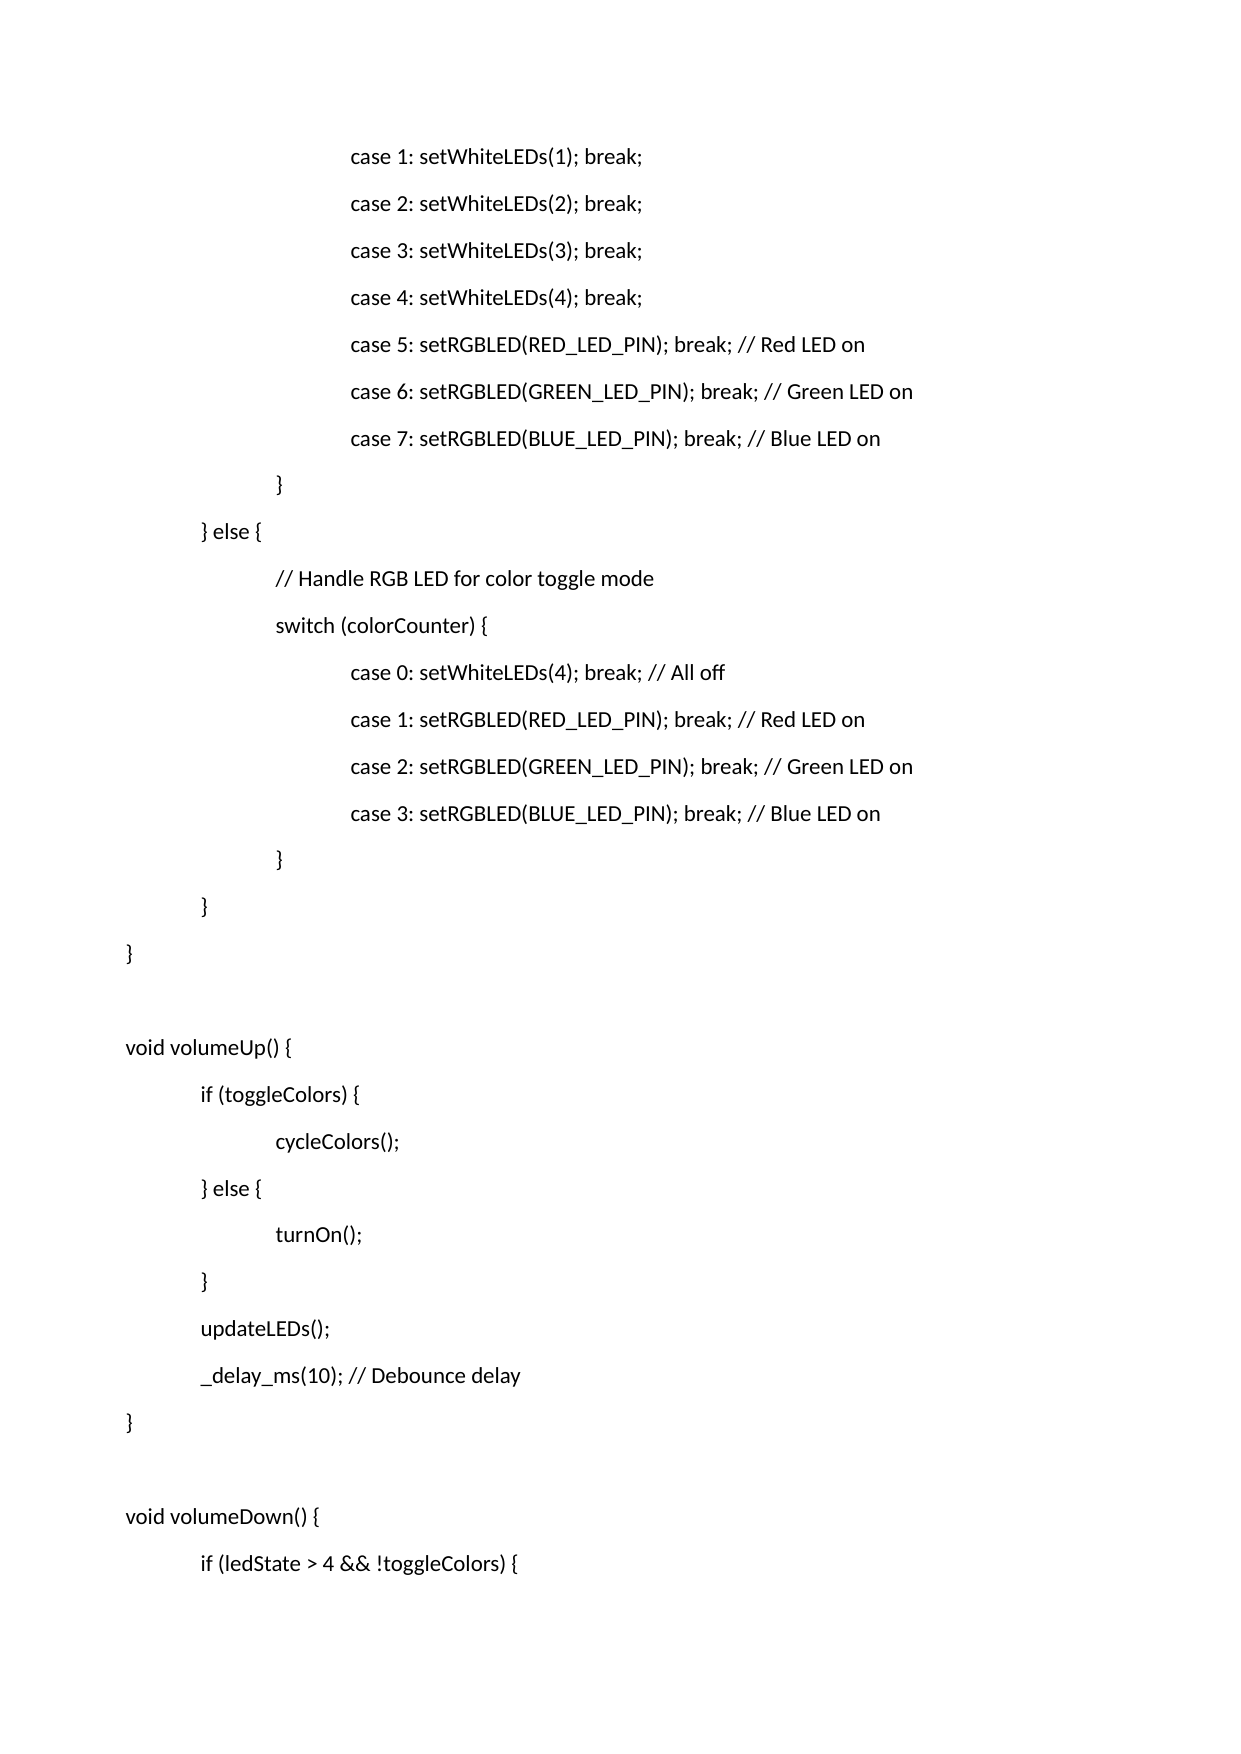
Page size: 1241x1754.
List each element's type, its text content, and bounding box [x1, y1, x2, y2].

text case 4: setWhiteLEDs(4); break; [125, 283, 1170, 311]
text // Handle RGB LED for color toggle mode [125, 564, 1170, 592]
text } [125, 892, 1170, 921]
text } [125, 846, 1170, 874]
text if (ledState > 4 && !toggleColors) { [125, 1549, 1170, 1577]
text } [125, 471, 1170, 499]
text } else { [125, 1174, 1170, 1202]
text case 3: setWhiteLEDs(3); break; [125, 236, 1170, 264]
text turnOn(); [125, 1221, 1170, 1249]
text updateLEDs(); [125, 1314, 1170, 1342]
text void volumeUp() { [125, 1033, 1170, 1061]
text if (toggleColors) { [125, 1080, 1170, 1108]
text } [125, 1408, 1170, 1436]
text case 3: setRGBLED(BLUE_LED_PIN); break; // Blue LED on [125, 799, 1170, 827]
text cycleColors(); [125, 1127, 1170, 1155]
text case 2: setWhiteLEDs(2); break; [125, 189, 1170, 217]
text _delay_ms(10); // Debounce delay [125, 1361, 1170, 1389]
text case 7: setRGBLED(BLUE_LED_PIN); break; // Blue LED on [125, 424, 1170, 452]
text switch (colorCounter) { [125, 611, 1170, 639]
text } [125, 939, 1170, 967]
text } [125, 1267, 1170, 1296]
text case 1: setWhiteLEDs(1); break; [125, 142, 1170, 171]
text case 2: setRGBLED(GREEN_LED_PIN); break; // Green LED on [125, 752, 1170, 780]
text case 5: setRGBLED(RED_LED_PIN); break; // Red LED on [125, 330, 1170, 358]
text } else { [125, 517, 1170, 546]
text void volumeDown() { [125, 1502, 1170, 1530]
text case 0: setWhiteLEDs(4); break; // All off [125, 658, 1170, 686]
text case 6: setRGBLED(GREEN_LED_PIN); break; // Green LED on [125, 377, 1170, 405]
text case 1: setRGBLED(RED_LED_PIN); break; // Red LED on [125, 705, 1170, 733]
